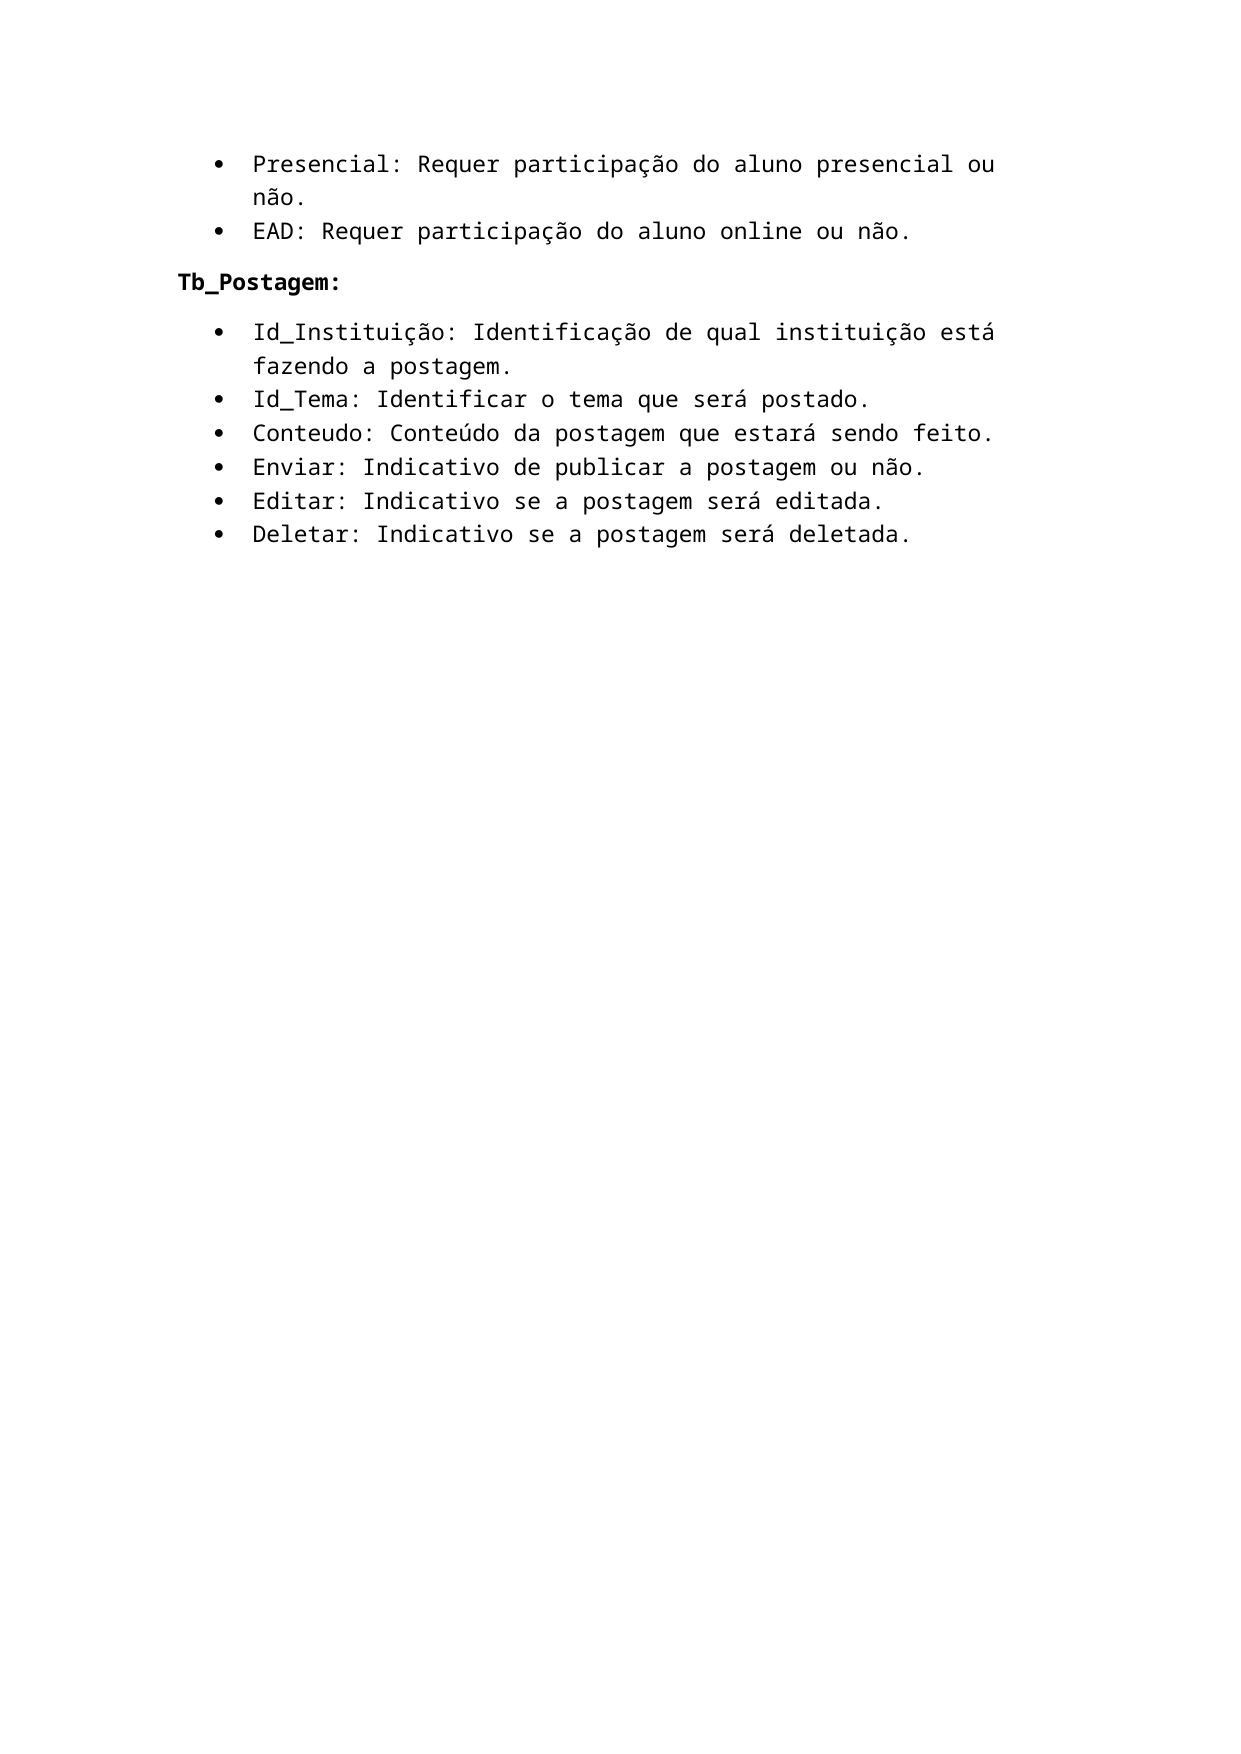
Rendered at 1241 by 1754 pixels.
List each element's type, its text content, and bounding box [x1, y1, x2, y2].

list Conteudo: Conteúdo da postagem que estará sendo feito. [215, 417, 1063, 448]
list Presencial: Requer participação do aluno presencial ou não. [215, 148, 1063, 213]
list Editar: Indicativo se a postagem será editada. [215, 485, 1063, 516]
list Id_Instituição: Identificação de qual instituição está fazendo a postagem. [215, 316, 1063, 381]
text Tb_Postagem: [177, 266, 1063, 297]
list Enviar: Indicativo de publicar a postagem ou não. [215, 451, 1063, 482]
list Deletar: Indicativo se a postagem será deletada. [215, 518, 1063, 550]
list EAD: Requer participação do aluno online ou não. [215, 215, 1063, 246]
list Id_Tema: Identificar o tema que será postado. [215, 383, 1063, 415]
